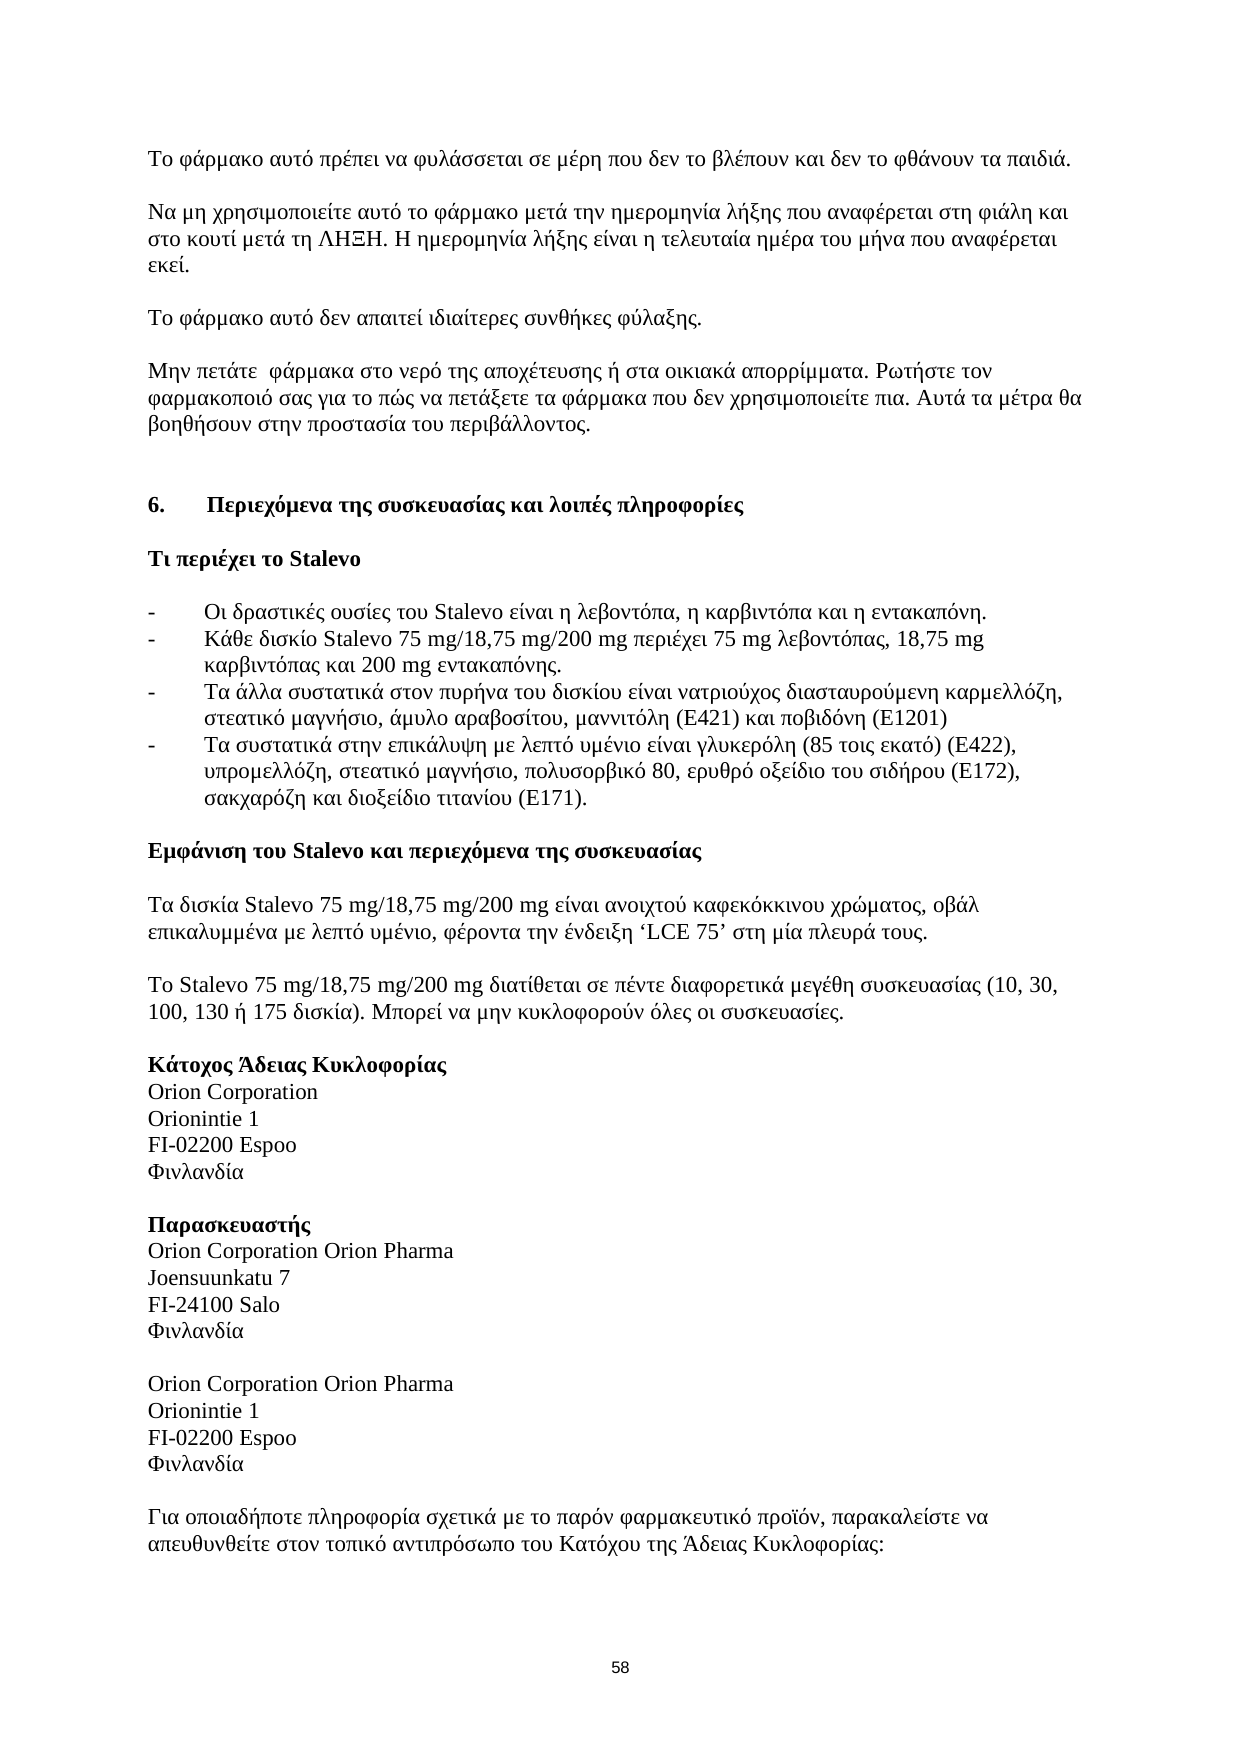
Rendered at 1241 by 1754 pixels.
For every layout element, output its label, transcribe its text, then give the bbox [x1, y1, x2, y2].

text Εμφάνιση του Stalevo και περιεχόμενα της συσκευασίας [148, 837, 1093, 863]
text Κάτοχος Άδειας Κυκλοφορίας [148, 1051, 1093, 1078]
text Το Stalevo 75 mg/18,75 mg/200 mg διατίθεται σε πέντε διαφορετικά μεγέθη συσκευασίας (10, 30, 100, 130 ή 175 δισκία). Μπορεί να μην κυκλοφορούν όλες οι συσκευασίες. [148, 971, 1093, 1024]
list Μην πετάτε φάρμακα στο νερό της αποχέτευσης ή στα οικιακά απορρίμματα. Ρωτήστε τον φαρμακοποιό σας για το πώς να πετάξετε τα φάρμακα που δεν χρησιμοποιείτε πια. Αυτά τα μέτρα θα βοηθήσουν στην προστασία του περιβάλλοντος. [148, 357, 1093, 437]
text Φινλανδία [148, 1158, 1093, 1184]
text Orionintie 1 [148, 1104, 1093, 1131]
list Να μη χρησιμοποιείτε αυτό το φάρμακο μετά την ημερομηνία λήξης που αναφέρεται στη φιάλη και στο κουτί μετά τη ΛΗΞΗ. Η ημερομηνία λήξης είναι η τελευταία ημέρα του μήνα που αναφέρεται εκεί. [148, 198, 1093, 277]
list Το φάρμακο αυτό δεν απαιτεί ιδιαίτερες συνθήκες φύλαξης. [148, 304, 1093, 331]
text Orion Corporation [148, 1078, 1093, 1104]
list Για οποιαδήποτε πληροφορία σχετικά με το παρόν φαρμακευτικό προϊόν, παρακαλείστε να απευθυνθείτε στον τοπικό αντιπρόσωπο του Κατόχου της Άδειας Κυκλοφορίας: [148, 1503, 1093, 1556]
text FI-24100 Salo [148, 1291, 1093, 1317]
text Orion Corporation Orion Pharma [148, 1370, 1093, 1397]
text Φινλανδία [148, 1450, 1093, 1476]
list Το φάρμακο αυτό πρέπει να φυλάσσεται σε μέρη που δεν το βλέπουν και δεν το φθάνουν τα παιδιά. [148, 145, 1093, 171]
text - Τα συστατικά στην επικάλυψη με λεπτό υμένιο είναι γλυκερόλη (85 τοις εκατό) (E422), υπρομελλόζη, στεατικό μαγνήσιο, πολυσορβικό 80, ερυθρό οξείδιο του σιδήρου (E172), σακχαρόζη και διοξείδιο τιτανίου (E171). [148, 731, 1093, 810]
text Τα δισκία Stalevo 75 mg/18,75 mg/200 mg είναι ανοιχτού καφεκόκκινου χρώματος, οβάλ επικαλυμμένα με λεπτό υμένιο, φέροντα την ένδειξη ‘LCE 75’ στη μία πλευρά τους. [148, 891, 1093, 945]
text FI-02200 Espoo [148, 1131, 1093, 1158]
text Φινλανδία [148, 1317, 1093, 1344]
text Παρασκευαστής [148, 1211, 1093, 1237]
text Joensuunkatu 7 [148, 1264, 1093, 1291]
text 6. Περιεχόμενα της συσκευασίας και λοιπές πληροφορίες [148, 491, 1093, 518]
text FI-02200 Espoo [148, 1423, 1093, 1450]
text - Οι δραστικές ουσίες του Stalevo είναι η λεβοντόπα, η καρβιντόπα και η εντακαπόνη. [148, 598, 1093, 624]
text Orionintie 1 [148, 1397, 1093, 1423]
text - Κάθε δισκίο Stalevo 75 mg/18,75 mg/200 mg περιέχει 75 mg λεβοντόπας, 18,75 mg καρβιντόπας και 200 mg εντακαπόνης. [148, 624, 1093, 677]
text Orion Corporation Orion Pharma [148, 1237, 1093, 1264]
text - Τα άλλα συστατικά στον πυρήνα του δισκίου είναι νατριούχος διασταυρούμενη καρμελλόζη, στεατικό μαγνήσιο, άμυλο αραβοσίτου, μαννιτόλη (E421) και ποβιδόνη (E1201) [148, 677, 1093, 731]
text Τι περιέχει το Stalevo [148, 545, 1093, 571]
